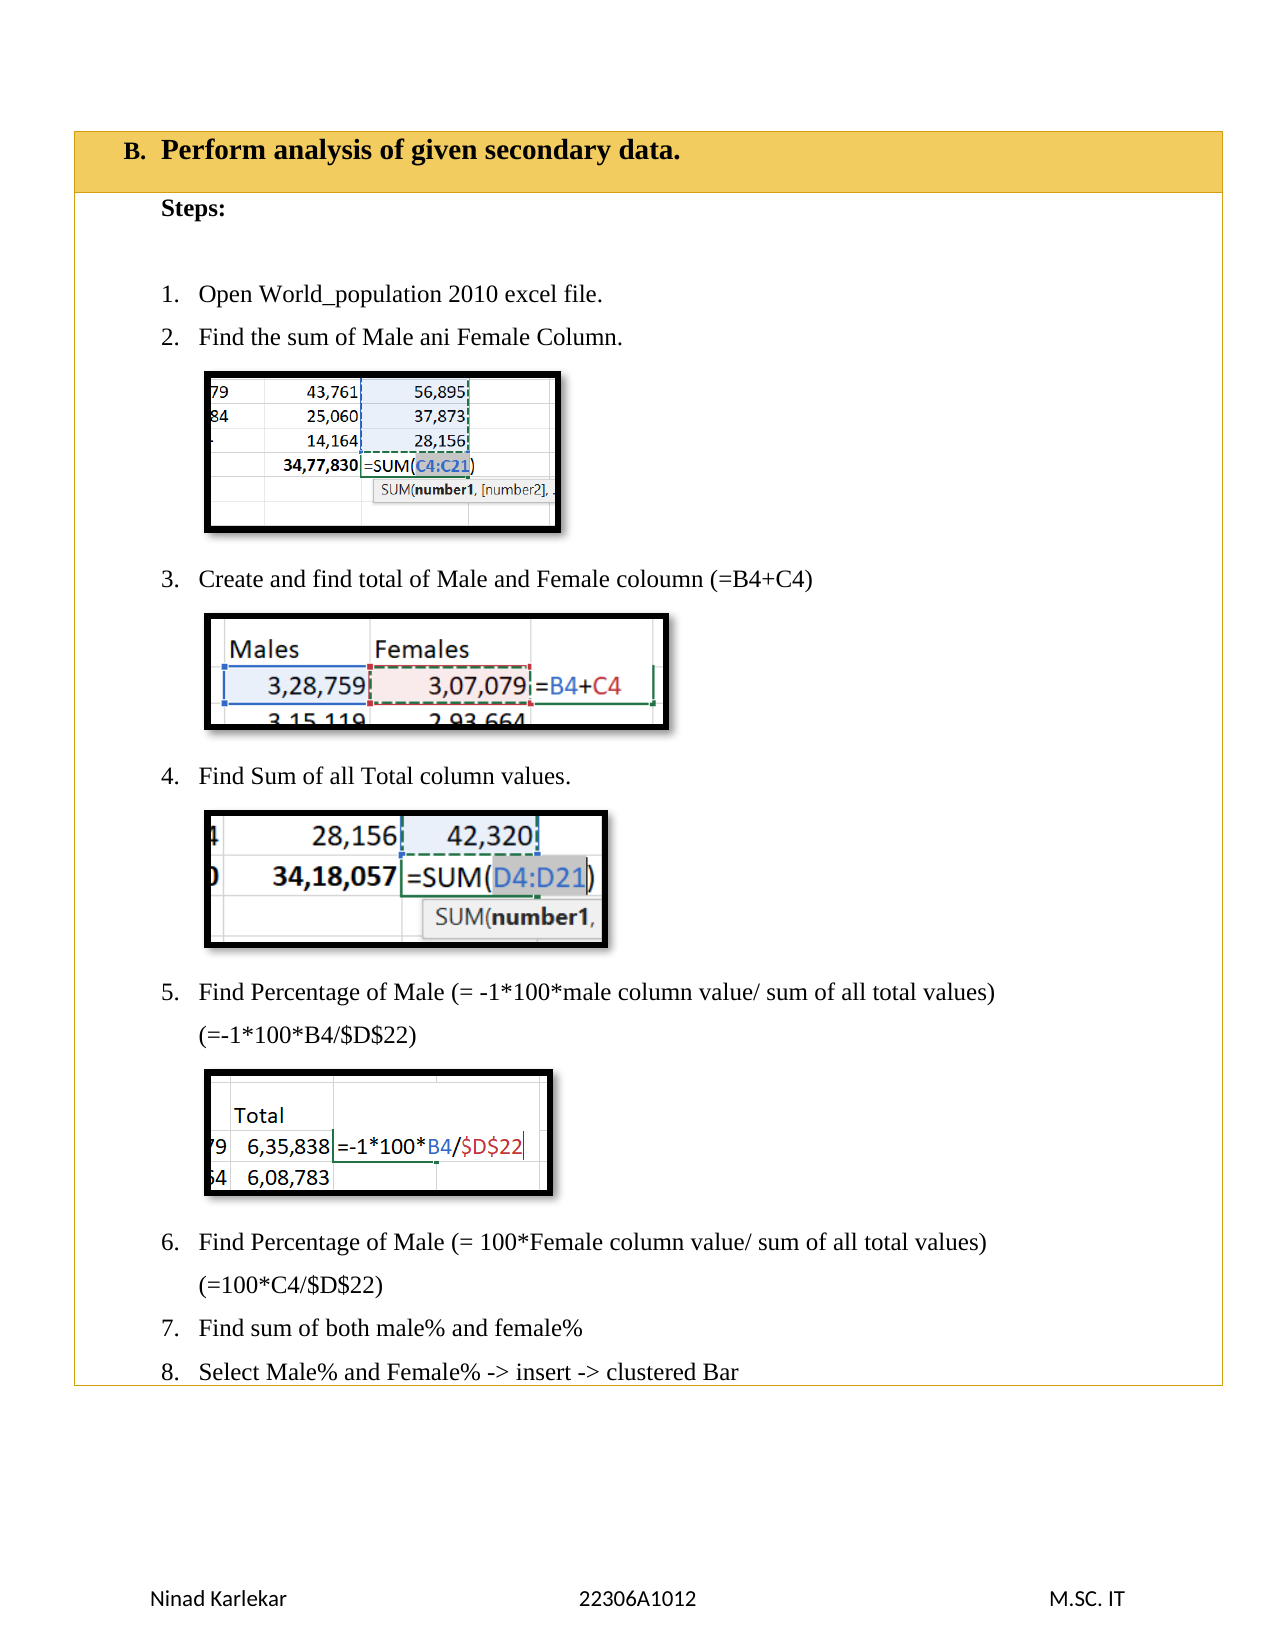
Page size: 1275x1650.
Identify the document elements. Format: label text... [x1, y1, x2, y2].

picture [211, 378, 555, 526]
table_cell Perform analysis of given secondary data. [75, 132, 1222, 192]
picture [211, 816, 602, 942]
picture [211, 619, 663, 724]
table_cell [75, 193, 1222, 1385]
picture [211, 1076, 547, 1190]
